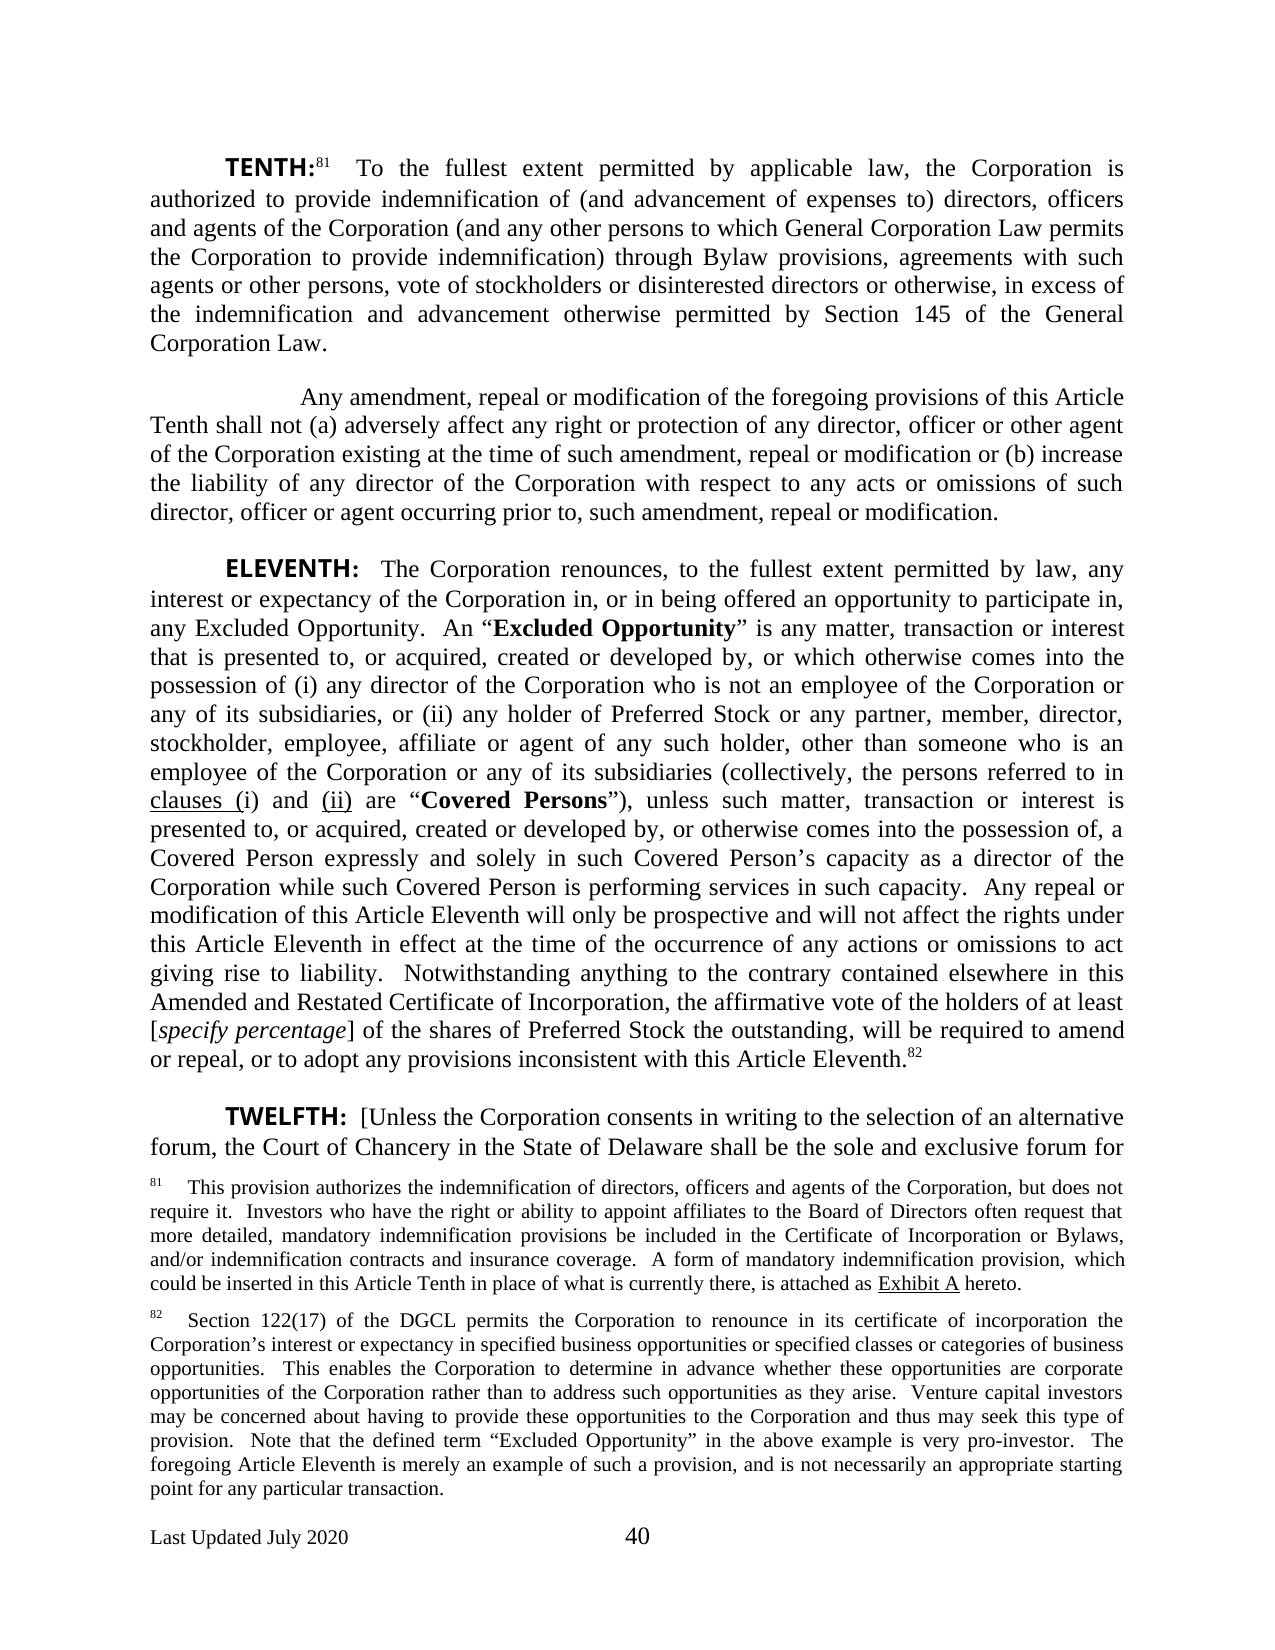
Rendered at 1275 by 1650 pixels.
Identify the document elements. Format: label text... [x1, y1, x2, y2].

subtitle : To the fullest extent permitted by applicable law, the Corporation is authorized to provide indemnification of (and advancement of expenses to) directors, officers and agents of the Corporation (and any other persons to which General Corporation Law permits the Corporation to provide indemnification) through Bylaw provisions, agreements with such agents or other persons, vote of stockholders or disinterested directors or otherwise, in excess of the indemnification and advancement otherwise permitted by Section 145 of the General Corporation Law. [150, 150, 1125, 357]
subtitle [150, 1098, 1125, 1161]
text Any amendment, repeal or modification of the foregoing provisions of this Article Tenth shall not (a) adversely affect any right or protection of any director, officer or other agent of the Corporation existing at the time of such amendment, repeal or modification or (b) increase the liability of any director of the Corporation with respect to any acts or omissions of such director, officer or agent occurring prior to, such amendment, repeal or modification. [150, 382, 1125, 525]
subtitle : The Corporation renounces, to the fullest extent permitted by law, any interest or expectancy of the Corporation in, or in being offered an opportunity to participate in, any Excluded Opportunity. An “Excluded Opportunity” is any matter, transaction or interest that is presented to, or acquired, created or developed by, or which otherwise comes into the possession of (i) any director of the Corporation who is not an employee of the Corporation or any of its subsidiaries, or (ii) any holder of Preferred Stock or any partner, member, director, stockholder, employee, affiliate or agent of any such holder, other than someone who is an employee of the Corporation or any of its subsidiaries (collectively, the persons referred to in clauses (i) and (ii) are “Covered Persons”), unless such matter, transaction or interest is presented to, or acquired, created or developed by, or otherwise comes into the possession of, a Covered Person expressly and solely in such Covered Person’s capacity as a director of the Corporation while such Covered Person is performing services in such capacity. Any repeal or modification of this Article Eleventh will only be prospective and will not affect the rights under this Article Eleventh in effect at the time of the occurrence of any actions or omissions to act giving rise to liability. Notwithstanding anything to the contrary contained elsewhere in this Amended and Restated Certificate of Incorporation, the affirmative vote of the holders of at least [specify percentage] of the shares of Preferred Stock the outstanding, will be required to amend or repeal, or to adopt any provisions inconsistent with this Article Eleventh. [150, 550, 1125, 1073]
